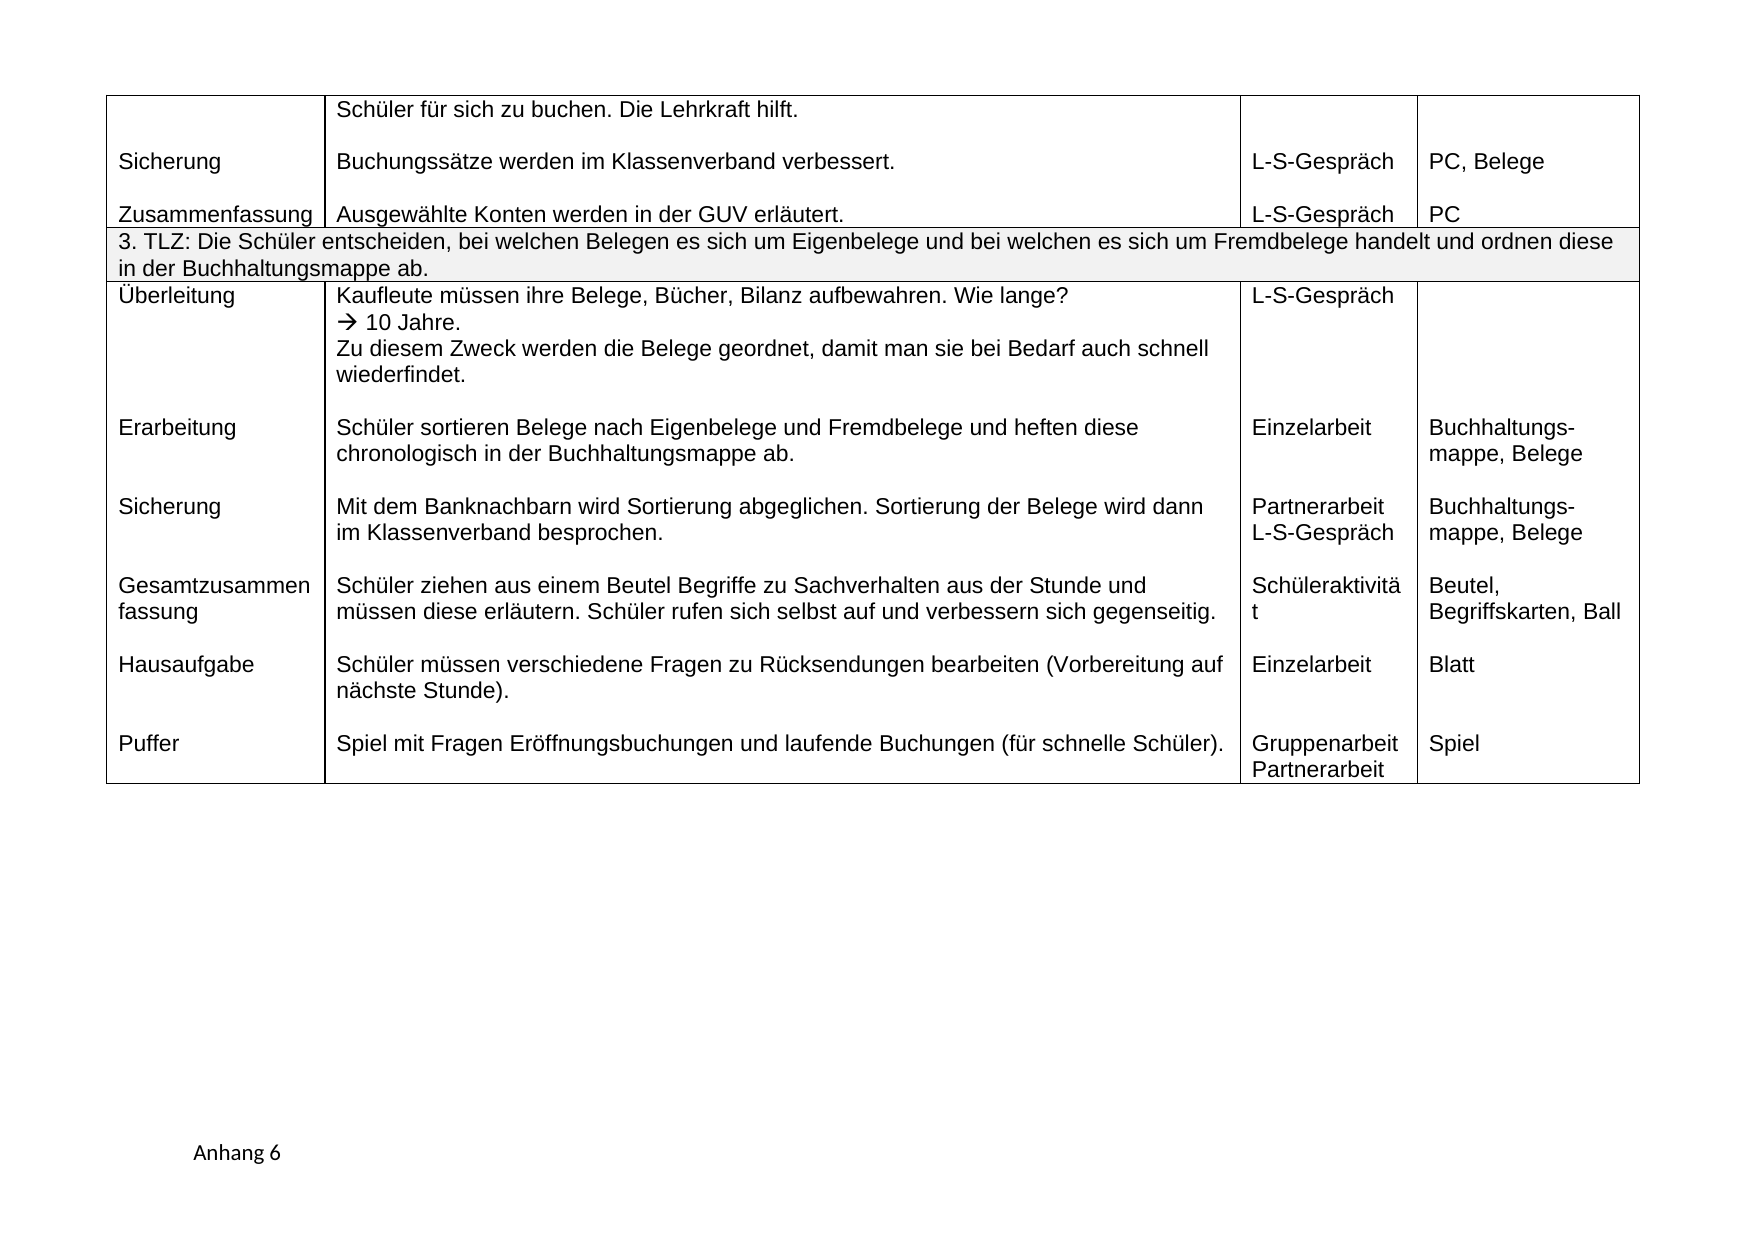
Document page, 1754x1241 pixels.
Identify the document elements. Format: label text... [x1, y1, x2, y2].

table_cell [326, 96, 1240, 227]
table_cell Kaufleute müssen ihre Belege, Bücher, Bilanz aufbewahren. Wie lange? 10 Jahre. Zu diesem Zweck werden die Belege geordnet, damit man sie bei Bedarf auch schnell wiederfindet. Schüler sortieren Belege nach Eigenbelege und Fremdbelege und heften diese chronologisch in der Buchhaltungsmappe ab. Mit dem Banknachbarn wird Sortierung abgeglichen. Sortierung der Belege wird dann im Klassenverband besprochen. Schüler ziehen aus einem Beutel Begriffe zu Sachverhalten aus der Stunde und müssen diese erläutern. Schüler rufen sich selbst auf und verbessern sich gegenseitig. Schüler müssen verschiedene Fragen zu Rücksendungen bearbeiten (Vorbereitung auf nächste Stunde). Spiel mit Fragen Eröffnungsbuchungen und laufende Buchungen (für schnelle Schüler). [326, 282, 1240, 783]
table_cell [1418, 96, 1639, 227]
table_cell L-S-Gespräch Einzelarbeit Partnerarbeit L-S-Gespräch Schüleraktivität Einzelarbeit Gruppenarbeit Partnerarbeit [1241, 282, 1417, 783]
table_cell 3. TLZ: Die Schüler entscheiden, bei welchen Belegen es sich um Eigenbelege und bei welchen es sich um Fremdbelege handelt und ordnen diese in der Buchhaltungsmappe ab. [107, 228, 1639, 281]
table_cell Buchhaltungs- mappe, Belege Buchhaltungs- mappe, Belege Beutel, Begriffskarten, Ball Blatt Spiel [1418, 282, 1639, 783]
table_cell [107, 96, 324, 227]
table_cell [1241, 96, 1417, 227]
table_cell Überleitung Erarbeitung Sicherung Gesamtzusammenfassung Hausaufgabe Puffer [107, 282, 324, 783]
